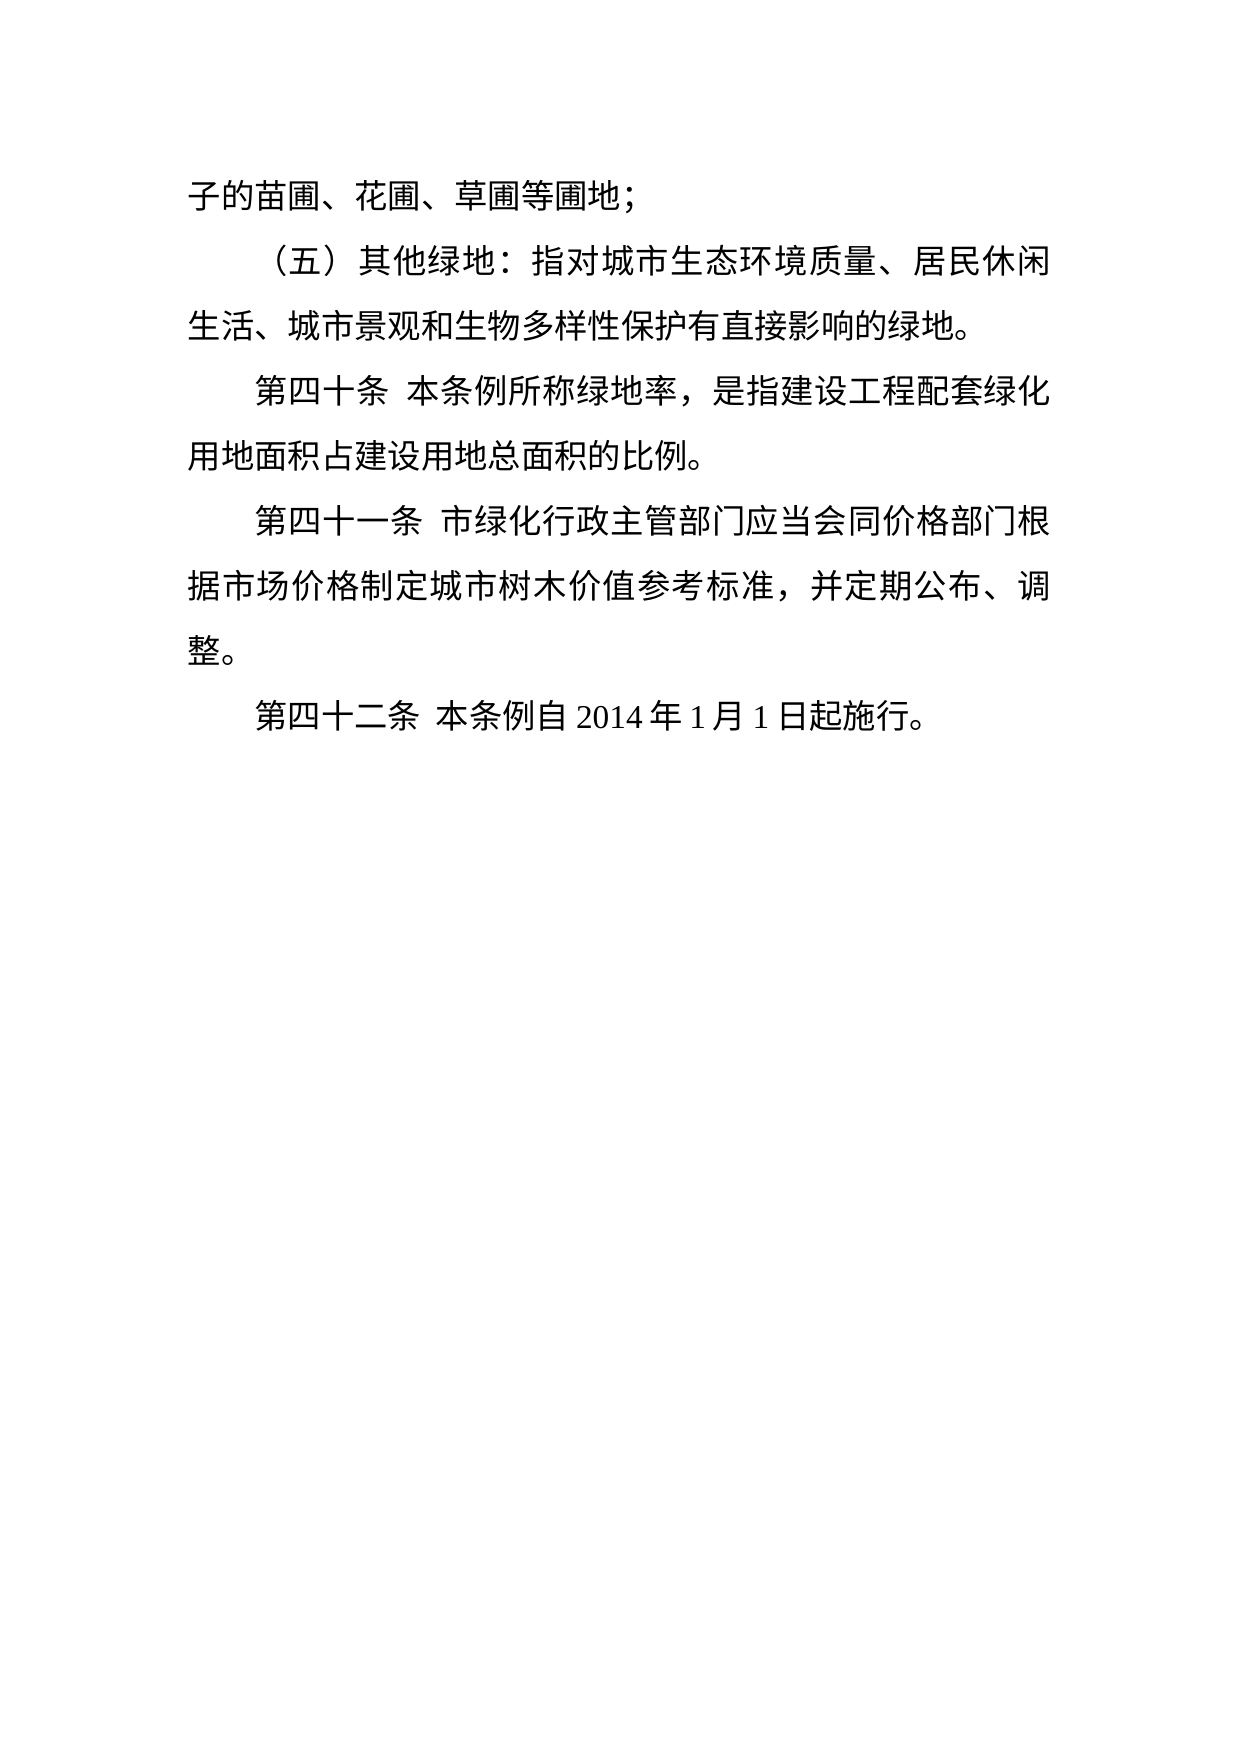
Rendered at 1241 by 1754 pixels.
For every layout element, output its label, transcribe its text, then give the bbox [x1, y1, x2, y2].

text 第四十二条 本条例自2014年1月1日起施行。 [187, 682, 1053, 747]
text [187, 162, 1053, 227]
text 第四十一条 市绿化行政主管部门应当会同价格部门根据市场价格制定城市树木价值参考标准，并定期公布、调整。 [187, 487, 1053, 682]
text 第四十条 本条例所称绿地率，是指建设工程配套绿化用地面积占建设用地总面积的比例。 [187, 357, 1053, 487]
text （五）其他绿地：指对城市生态环境质量、居民休闲生活、城市景观和生物多样性保护有直接影响的绿地。 [187, 227, 1053, 357]
